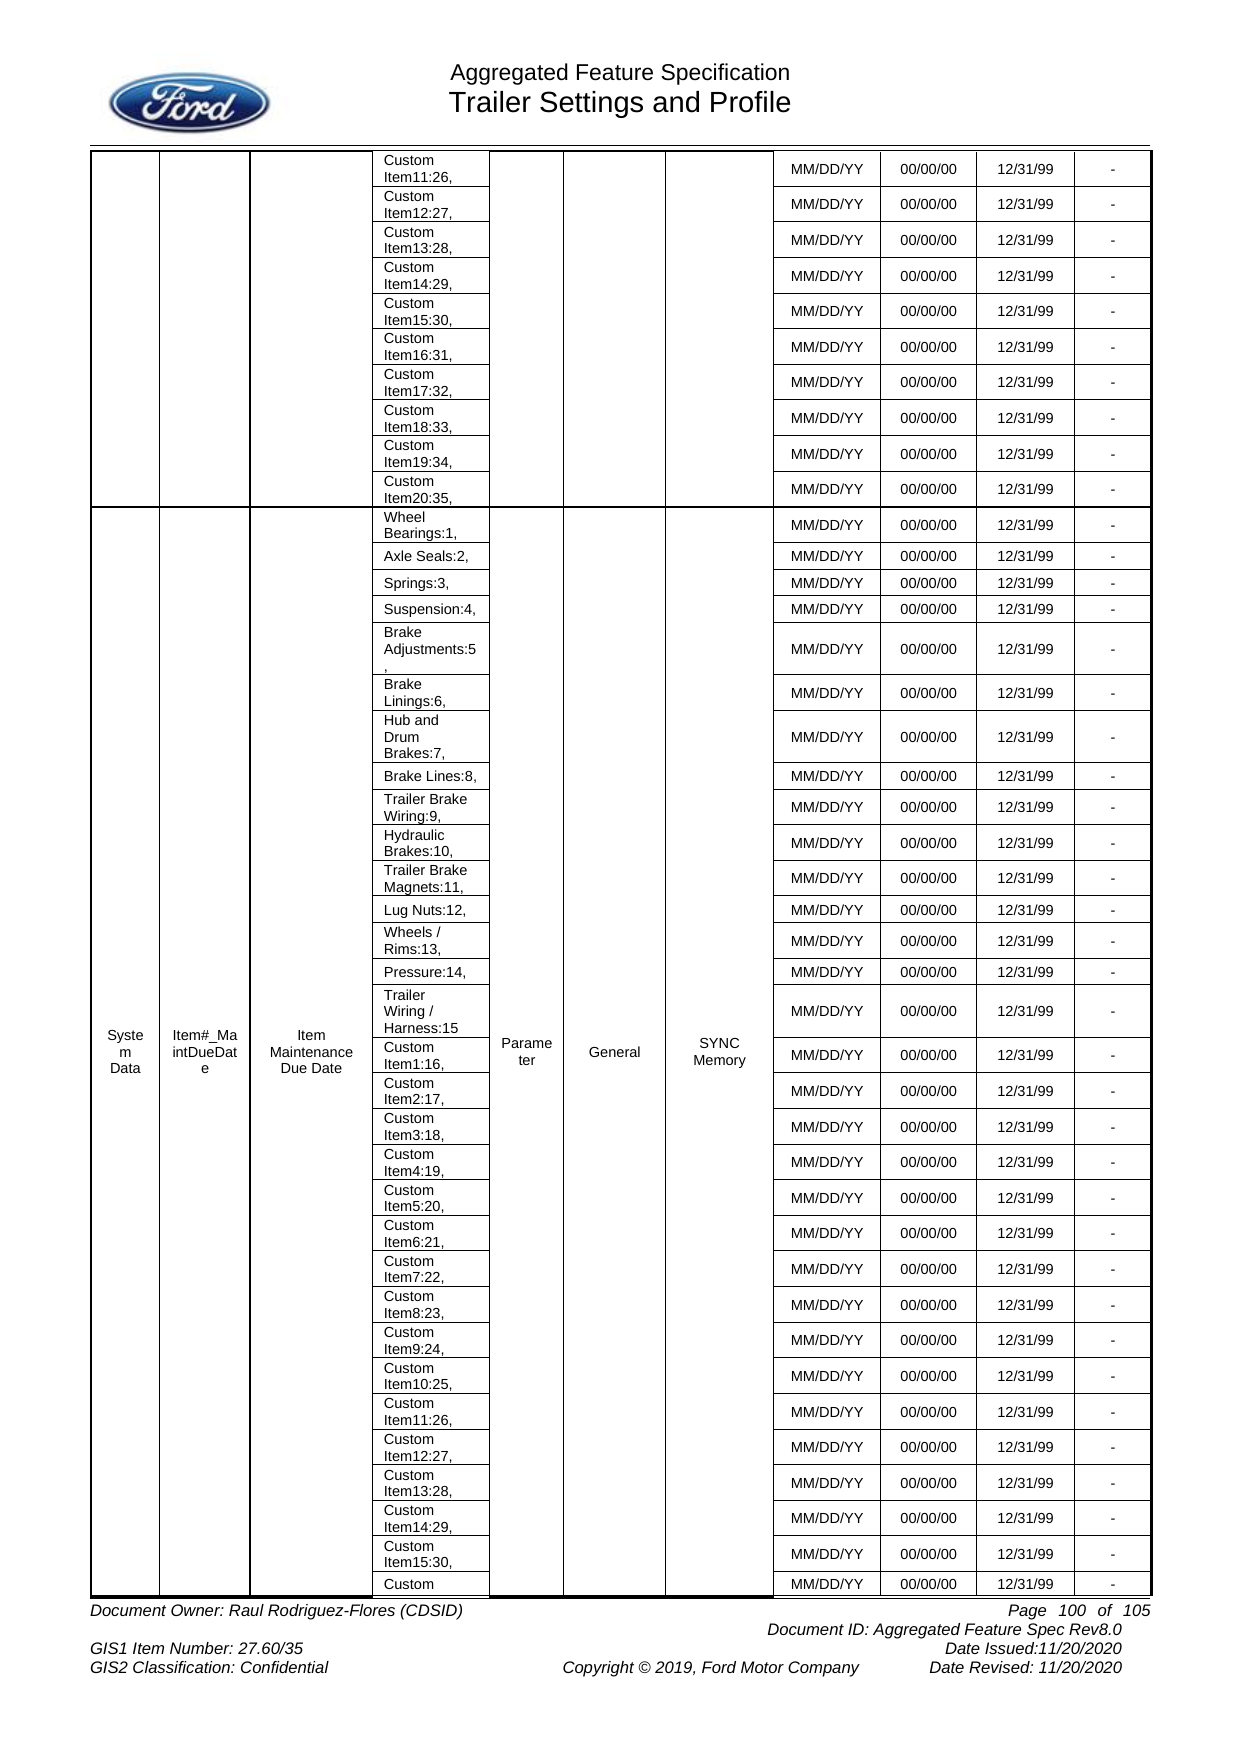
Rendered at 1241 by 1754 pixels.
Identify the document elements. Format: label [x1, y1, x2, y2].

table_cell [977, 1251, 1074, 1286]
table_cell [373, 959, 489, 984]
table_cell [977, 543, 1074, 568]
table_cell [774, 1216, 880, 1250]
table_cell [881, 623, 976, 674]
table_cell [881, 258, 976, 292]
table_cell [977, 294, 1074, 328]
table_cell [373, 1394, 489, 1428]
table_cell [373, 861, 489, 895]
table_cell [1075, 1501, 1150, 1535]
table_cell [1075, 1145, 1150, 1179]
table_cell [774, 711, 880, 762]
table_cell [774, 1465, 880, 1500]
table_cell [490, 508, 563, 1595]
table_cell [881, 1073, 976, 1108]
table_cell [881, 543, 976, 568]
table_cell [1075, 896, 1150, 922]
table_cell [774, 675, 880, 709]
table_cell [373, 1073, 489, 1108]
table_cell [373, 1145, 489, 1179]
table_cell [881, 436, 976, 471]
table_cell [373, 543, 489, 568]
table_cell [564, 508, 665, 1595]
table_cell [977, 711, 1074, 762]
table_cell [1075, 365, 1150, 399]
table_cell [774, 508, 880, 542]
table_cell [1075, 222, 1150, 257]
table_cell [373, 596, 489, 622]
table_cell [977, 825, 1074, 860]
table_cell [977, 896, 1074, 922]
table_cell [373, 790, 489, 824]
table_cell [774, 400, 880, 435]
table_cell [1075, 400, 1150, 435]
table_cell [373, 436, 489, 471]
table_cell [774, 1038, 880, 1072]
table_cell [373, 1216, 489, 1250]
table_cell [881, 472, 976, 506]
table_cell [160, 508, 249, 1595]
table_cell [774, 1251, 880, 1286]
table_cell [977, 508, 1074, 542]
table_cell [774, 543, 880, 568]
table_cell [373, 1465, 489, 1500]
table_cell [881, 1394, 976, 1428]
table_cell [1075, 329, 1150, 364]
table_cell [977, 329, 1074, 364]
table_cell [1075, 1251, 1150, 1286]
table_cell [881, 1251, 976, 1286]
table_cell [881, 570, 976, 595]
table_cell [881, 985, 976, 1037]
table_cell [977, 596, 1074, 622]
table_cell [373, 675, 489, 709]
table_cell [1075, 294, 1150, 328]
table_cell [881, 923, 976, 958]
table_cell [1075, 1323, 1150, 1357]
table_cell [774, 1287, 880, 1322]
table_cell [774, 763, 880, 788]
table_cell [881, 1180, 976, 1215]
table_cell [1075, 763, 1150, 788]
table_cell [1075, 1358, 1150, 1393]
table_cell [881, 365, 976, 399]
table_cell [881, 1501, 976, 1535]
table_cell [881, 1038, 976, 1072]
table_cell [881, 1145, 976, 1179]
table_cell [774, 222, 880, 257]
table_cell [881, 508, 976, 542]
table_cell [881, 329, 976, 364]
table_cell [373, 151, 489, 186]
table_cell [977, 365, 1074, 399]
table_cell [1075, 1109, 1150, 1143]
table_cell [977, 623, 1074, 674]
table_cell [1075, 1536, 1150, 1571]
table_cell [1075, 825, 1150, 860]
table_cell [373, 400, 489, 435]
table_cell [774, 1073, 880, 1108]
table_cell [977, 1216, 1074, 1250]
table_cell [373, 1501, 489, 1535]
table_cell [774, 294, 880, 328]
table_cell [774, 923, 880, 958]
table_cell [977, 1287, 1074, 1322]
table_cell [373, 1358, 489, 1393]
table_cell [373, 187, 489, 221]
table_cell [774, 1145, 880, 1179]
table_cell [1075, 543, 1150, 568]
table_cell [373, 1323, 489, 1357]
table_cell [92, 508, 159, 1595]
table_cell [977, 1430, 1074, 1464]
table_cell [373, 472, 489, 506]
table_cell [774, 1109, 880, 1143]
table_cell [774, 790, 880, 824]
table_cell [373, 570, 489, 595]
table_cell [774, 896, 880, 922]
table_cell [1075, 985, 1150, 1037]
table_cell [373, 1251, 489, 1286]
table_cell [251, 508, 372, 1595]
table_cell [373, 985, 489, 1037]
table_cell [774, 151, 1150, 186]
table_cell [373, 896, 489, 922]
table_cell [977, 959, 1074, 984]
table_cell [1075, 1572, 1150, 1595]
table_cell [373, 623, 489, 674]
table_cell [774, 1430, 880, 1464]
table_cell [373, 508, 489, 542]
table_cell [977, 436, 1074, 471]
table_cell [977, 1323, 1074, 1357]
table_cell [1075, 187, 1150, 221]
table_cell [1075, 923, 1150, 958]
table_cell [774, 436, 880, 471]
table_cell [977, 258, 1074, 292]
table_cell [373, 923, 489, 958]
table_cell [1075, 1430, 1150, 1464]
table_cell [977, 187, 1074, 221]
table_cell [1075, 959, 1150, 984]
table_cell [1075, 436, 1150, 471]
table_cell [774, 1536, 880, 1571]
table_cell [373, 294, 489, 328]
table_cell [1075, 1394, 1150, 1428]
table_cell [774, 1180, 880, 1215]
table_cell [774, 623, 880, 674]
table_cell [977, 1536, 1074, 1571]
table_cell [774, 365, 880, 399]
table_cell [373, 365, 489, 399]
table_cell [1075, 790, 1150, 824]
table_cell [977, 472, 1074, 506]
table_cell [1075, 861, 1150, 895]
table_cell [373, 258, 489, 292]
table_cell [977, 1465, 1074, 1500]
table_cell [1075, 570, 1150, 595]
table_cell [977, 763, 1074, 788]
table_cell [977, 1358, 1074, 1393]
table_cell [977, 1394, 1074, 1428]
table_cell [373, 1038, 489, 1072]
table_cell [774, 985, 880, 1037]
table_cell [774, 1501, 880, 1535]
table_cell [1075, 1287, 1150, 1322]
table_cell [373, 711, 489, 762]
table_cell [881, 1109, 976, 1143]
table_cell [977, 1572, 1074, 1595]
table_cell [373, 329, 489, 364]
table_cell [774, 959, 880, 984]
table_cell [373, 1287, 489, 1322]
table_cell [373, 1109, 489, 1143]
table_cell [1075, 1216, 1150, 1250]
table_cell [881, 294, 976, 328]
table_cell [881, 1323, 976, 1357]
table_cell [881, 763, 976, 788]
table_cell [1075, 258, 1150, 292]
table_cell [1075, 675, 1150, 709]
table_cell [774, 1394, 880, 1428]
picture [89, 53, 290, 150]
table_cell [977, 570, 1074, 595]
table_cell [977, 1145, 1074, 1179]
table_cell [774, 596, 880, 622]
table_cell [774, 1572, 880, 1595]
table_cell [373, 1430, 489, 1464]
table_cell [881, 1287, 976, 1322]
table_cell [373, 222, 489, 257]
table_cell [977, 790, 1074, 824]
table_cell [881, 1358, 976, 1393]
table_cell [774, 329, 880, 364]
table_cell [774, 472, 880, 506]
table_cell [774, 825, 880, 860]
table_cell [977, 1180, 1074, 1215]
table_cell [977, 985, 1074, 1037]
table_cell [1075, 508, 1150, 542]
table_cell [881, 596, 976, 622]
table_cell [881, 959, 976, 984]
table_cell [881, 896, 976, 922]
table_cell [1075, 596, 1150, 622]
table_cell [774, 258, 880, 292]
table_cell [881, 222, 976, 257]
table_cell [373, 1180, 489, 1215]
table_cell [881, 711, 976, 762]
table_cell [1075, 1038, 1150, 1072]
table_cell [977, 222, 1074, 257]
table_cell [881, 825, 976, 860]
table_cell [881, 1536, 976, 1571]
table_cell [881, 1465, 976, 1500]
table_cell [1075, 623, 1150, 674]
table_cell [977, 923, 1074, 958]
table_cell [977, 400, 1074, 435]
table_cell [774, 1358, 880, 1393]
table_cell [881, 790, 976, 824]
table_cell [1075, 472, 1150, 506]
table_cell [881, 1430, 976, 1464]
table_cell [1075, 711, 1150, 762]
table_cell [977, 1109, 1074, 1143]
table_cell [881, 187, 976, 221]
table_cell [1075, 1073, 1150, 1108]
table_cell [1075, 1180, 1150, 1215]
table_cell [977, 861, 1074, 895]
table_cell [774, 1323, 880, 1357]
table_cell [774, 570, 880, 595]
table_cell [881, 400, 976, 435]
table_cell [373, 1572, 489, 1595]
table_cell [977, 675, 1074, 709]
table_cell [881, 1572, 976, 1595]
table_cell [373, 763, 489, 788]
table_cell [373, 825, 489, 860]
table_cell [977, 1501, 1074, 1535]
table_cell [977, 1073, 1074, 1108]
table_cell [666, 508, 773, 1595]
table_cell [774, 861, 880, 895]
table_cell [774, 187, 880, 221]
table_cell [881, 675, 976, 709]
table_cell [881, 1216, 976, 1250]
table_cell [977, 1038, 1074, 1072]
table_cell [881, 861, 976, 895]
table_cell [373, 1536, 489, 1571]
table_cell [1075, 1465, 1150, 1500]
